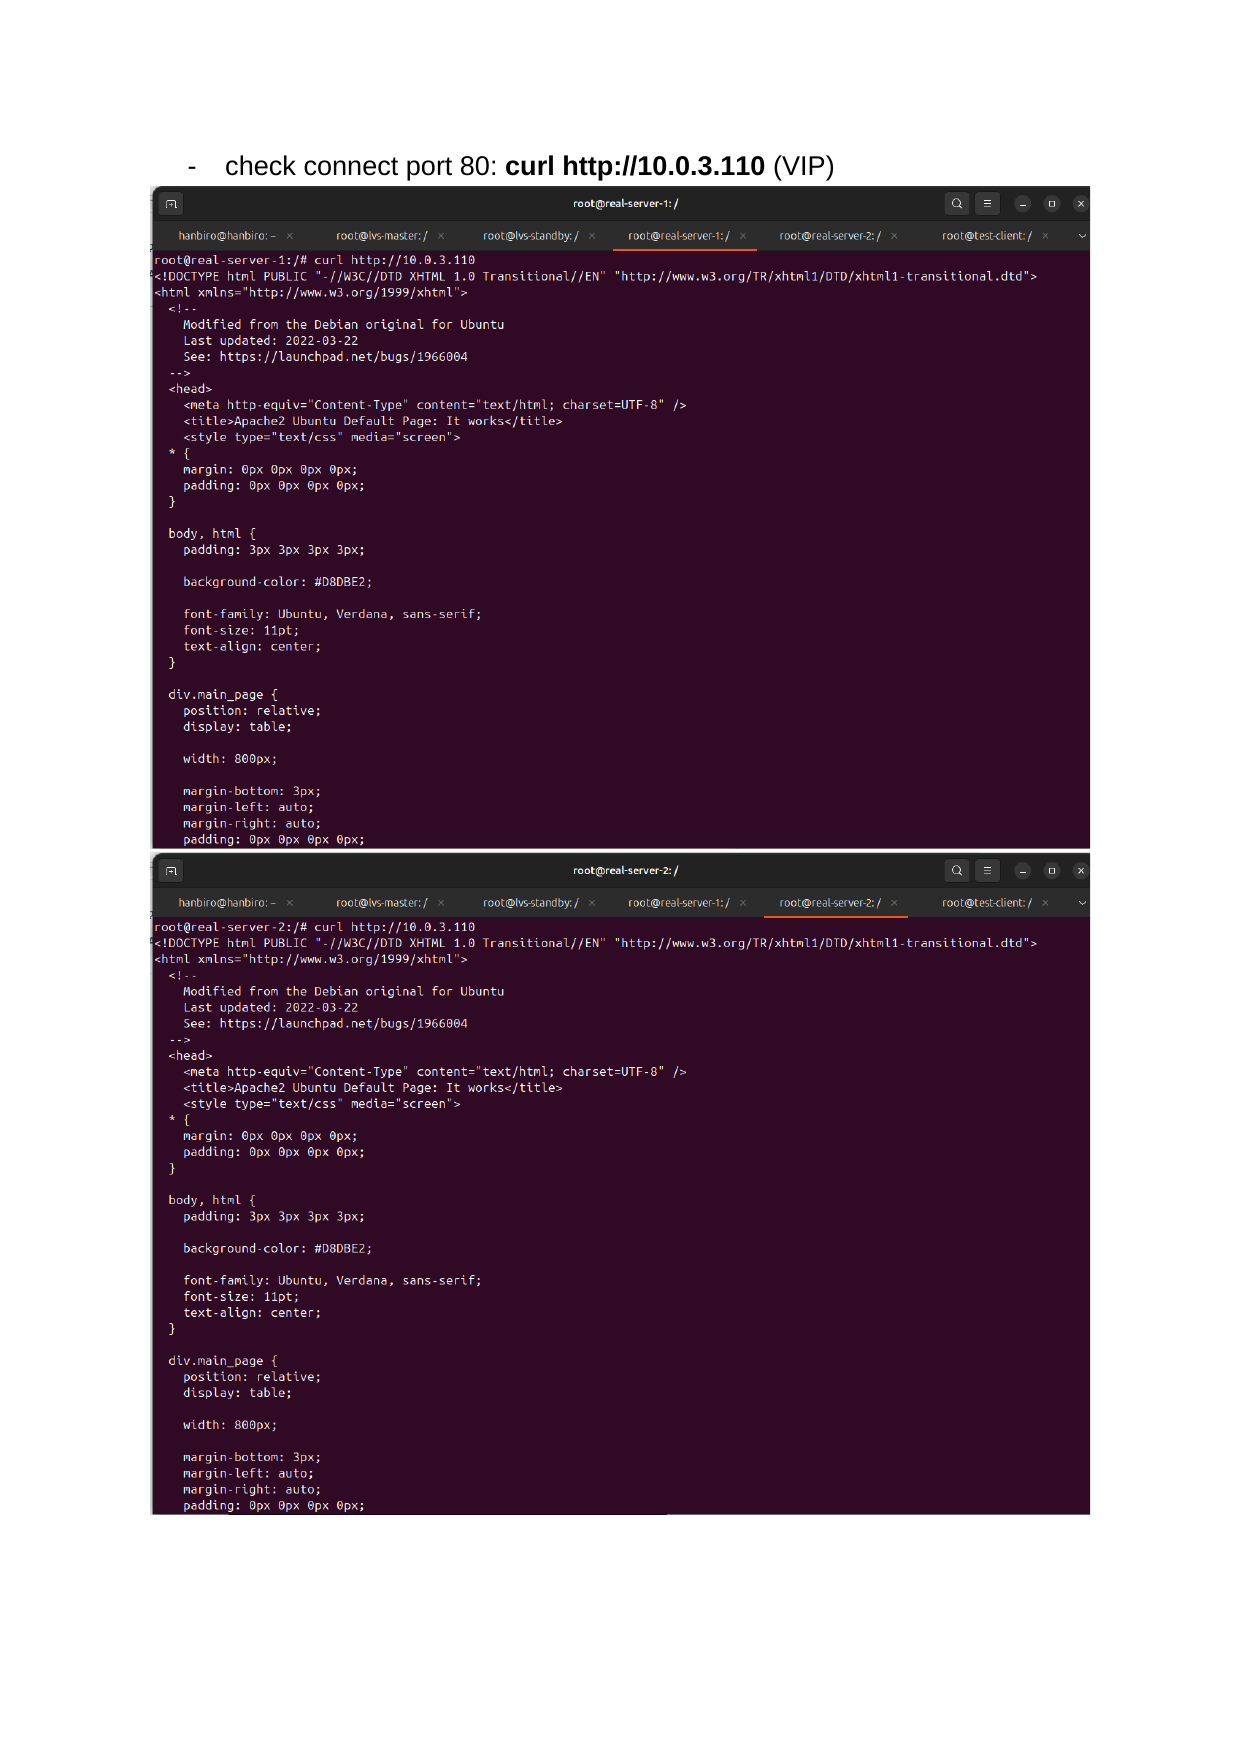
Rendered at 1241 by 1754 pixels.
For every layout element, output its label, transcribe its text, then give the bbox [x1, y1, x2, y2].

picture [150, 186, 1091, 849]
picture [150, 852, 1091, 1515]
list check connect port 80: curl http://10.0.3.110 (VIP) [187, 150, 1090, 181]
